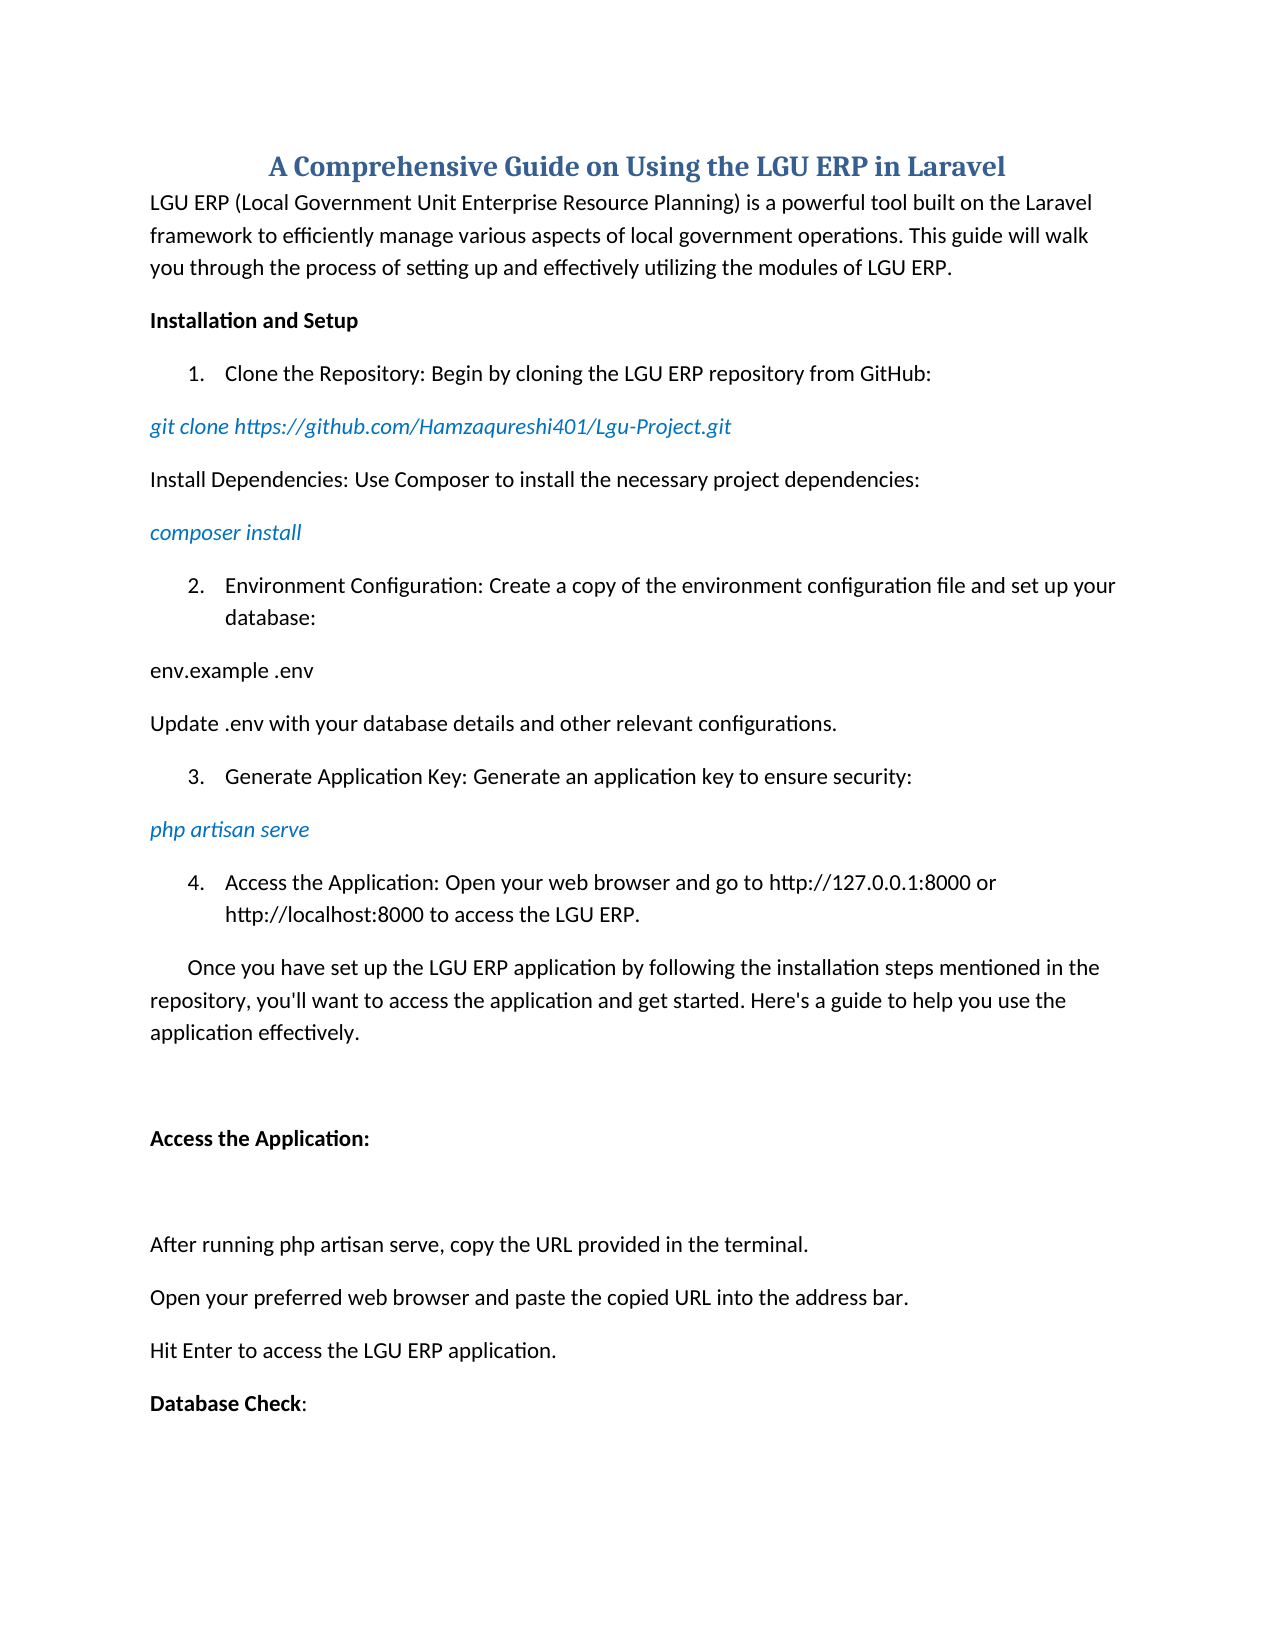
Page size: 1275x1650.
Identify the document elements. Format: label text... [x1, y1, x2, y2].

text Installation and Setup [150, 306, 1125, 334]
text Open your preferred web browser and paste the copied URL into the address bar. [150, 1283, 1125, 1311]
text git clone https://github.com/Hamzaqureshi401/Lgu-Project.git [150, 412, 1125, 440]
list Clone the Repository: Begin by cloning the LGU ERP repository from GitHub: [187, 359, 1125, 387]
text Once you have set up the LGU ERP application by following the installation steps mentioned in the repository, you'll want to access the application and get started. Here's a guide to help you use the application effectively. [150, 953, 1125, 1046]
text Hit Enter to access the LGU ERP application. [150, 1336, 1125, 1364]
text composer install [150, 518, 1125, 546]
subtitle A Comprehensive Guide on Using the LGU ERP in Laravel [150, 150, 1125, 183]
list Environment Configuration: Create a copy of the environment configuration file and set up your database: [187, 571, 1125, 631]
list Generate Application Key: Generate an application key to ensure security: [187, 762, 1125, 790]
text Database Check: [150, 1389, 1125, 1417]
text env.example .env [150, 656, 1125, 684]
text Access the Application: [150, 1124, 1125, 1152]
text LGU ERP (Local Government Unit Enterprise Resource Planning) is a powerful tool built on the Laravel framework to efficiently manage various aspects of local government operations. This guide will walk you through the process of setting up and effectively utilizing the modules of LGU ERP. [150, 188, 1125, 281]
text php artisan serve [150, 815, 1125, 843]
text Update .env with your database details and other relevant configurations. [150, 709, 1125, 737]
list Access the Application: Open your web browser and go to http://127.0.0.1:8000 or http://localhost:8000 to access the LGU ERP. [187, 868, 1125, 928]
text After running php artisan serve, copy the URL provided in the terminal. [150, 1230, 1125, 1258]
text Install Dependencies: Use Composer to install the necessary project dependencies: [150, 465, 1125, 493]
